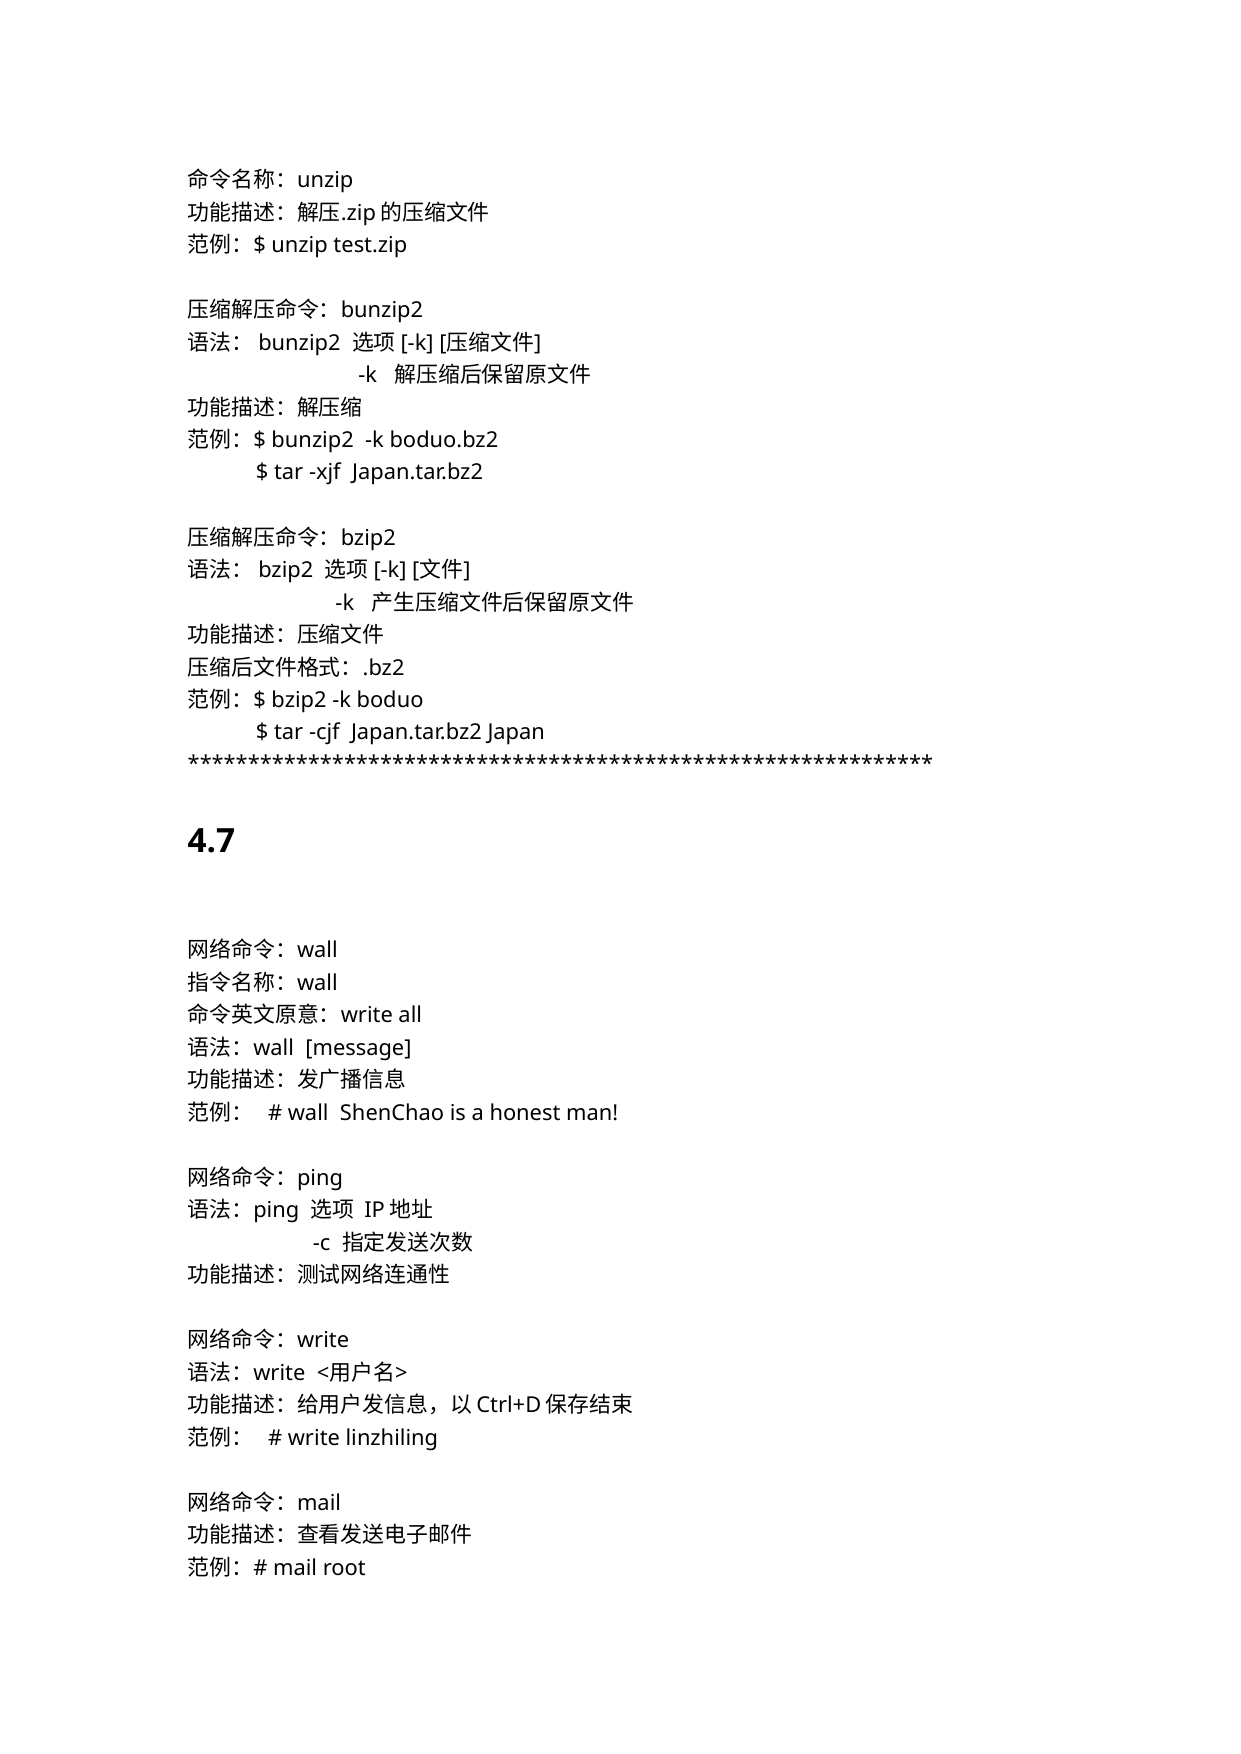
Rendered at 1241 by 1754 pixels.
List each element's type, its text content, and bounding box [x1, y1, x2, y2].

text 指令名称：wall [187, 964, 1053, 997]
text 压缩解压命令：bunzip2 [187, 292, 1053, 324]
text 语法：wall [message] [187, 1029, 1053, 1062]
text $ tar -xjf Japan.tar.bz2 [187, 454, 1053, 487]
text 范例：$ unzip test.zip [187, 227, 1053, 259]
text 功能描述：发广播信息 [187, 1062, 1053, 1094]
text 范例： # write linzhiling [187, 1419, 1053, 1452]
text 压缩后文件格式：.bz2 [187, 649, 1053, 682]
text 范例：# mail root [187, 1549, 1053, 1582]
text 功能描述：测试网络连通性 [187, 1257, 1053, 1289]
text 命令英文原意：write all [187, 997, 1053, 1029]
text 网络命令：ping [187, 1159, 1053, 1192]
text 范例：$ bunzip2 -k boduo.bz2 [187, 422, 1053, 454]
text 功能描述：查看发送电子邮件 [187, 1517, 1053, 1549]
text 网络命令：wall [187, 932, 1053, 964]
text 范例： # wall ShenChao is a honest man! [187, 1094, 1053, 1127]
text 网络命令：write [187, 1322, 1053, 1354]
text 语法：write <用户名> [187, 1354, 1053, 1387]
text -k 解压缩后保留原文件 [187, 357, 1053, 389]
text ************************************************************** [187, 747, 1053, 779]
text 压缩解压命令：bzip2 [187, 519, 1053, 552]
text 功能描述：解压缩 [187, 389, 1053, 422]
text 功能描述：解压.zip的压缩文件 [187, 194, 1053, 227]
text 语法：ping 选项 IP地址 [187, 1192, 1053, 1224]
text 网络命令：mail [187, 1484, 1053, 1517]
text $ tar -cjf Japan.tar.bz2 Japan [187, 714, 1053, 747]
text -c 指定发送次数 [187, 1224, 1053, 1257]
text -k 产生压缩文件后保留原文件 [187, 584, 1053, 617]
subtitle 4.7 [187, 807, 1053, 872]
text 语法： bzip2 选项 [-k] [文件] [187, 552, 1053, 584]
text 功能描述：给用户发信息，以Ctrl+D保存结束 [187, 1387, 1053, 1419]
text 范例：$ bzip2 -k boduo [187, 682, 1053, 714]
text 功能描述：压缩文件 [187, 617, 1053, 649]
text 语法： bunzip2 选项 [-k] [压缩文件] [187, 324, 1053, 357]
text 命令名称：unzip [187, 162, 1053, 194]
